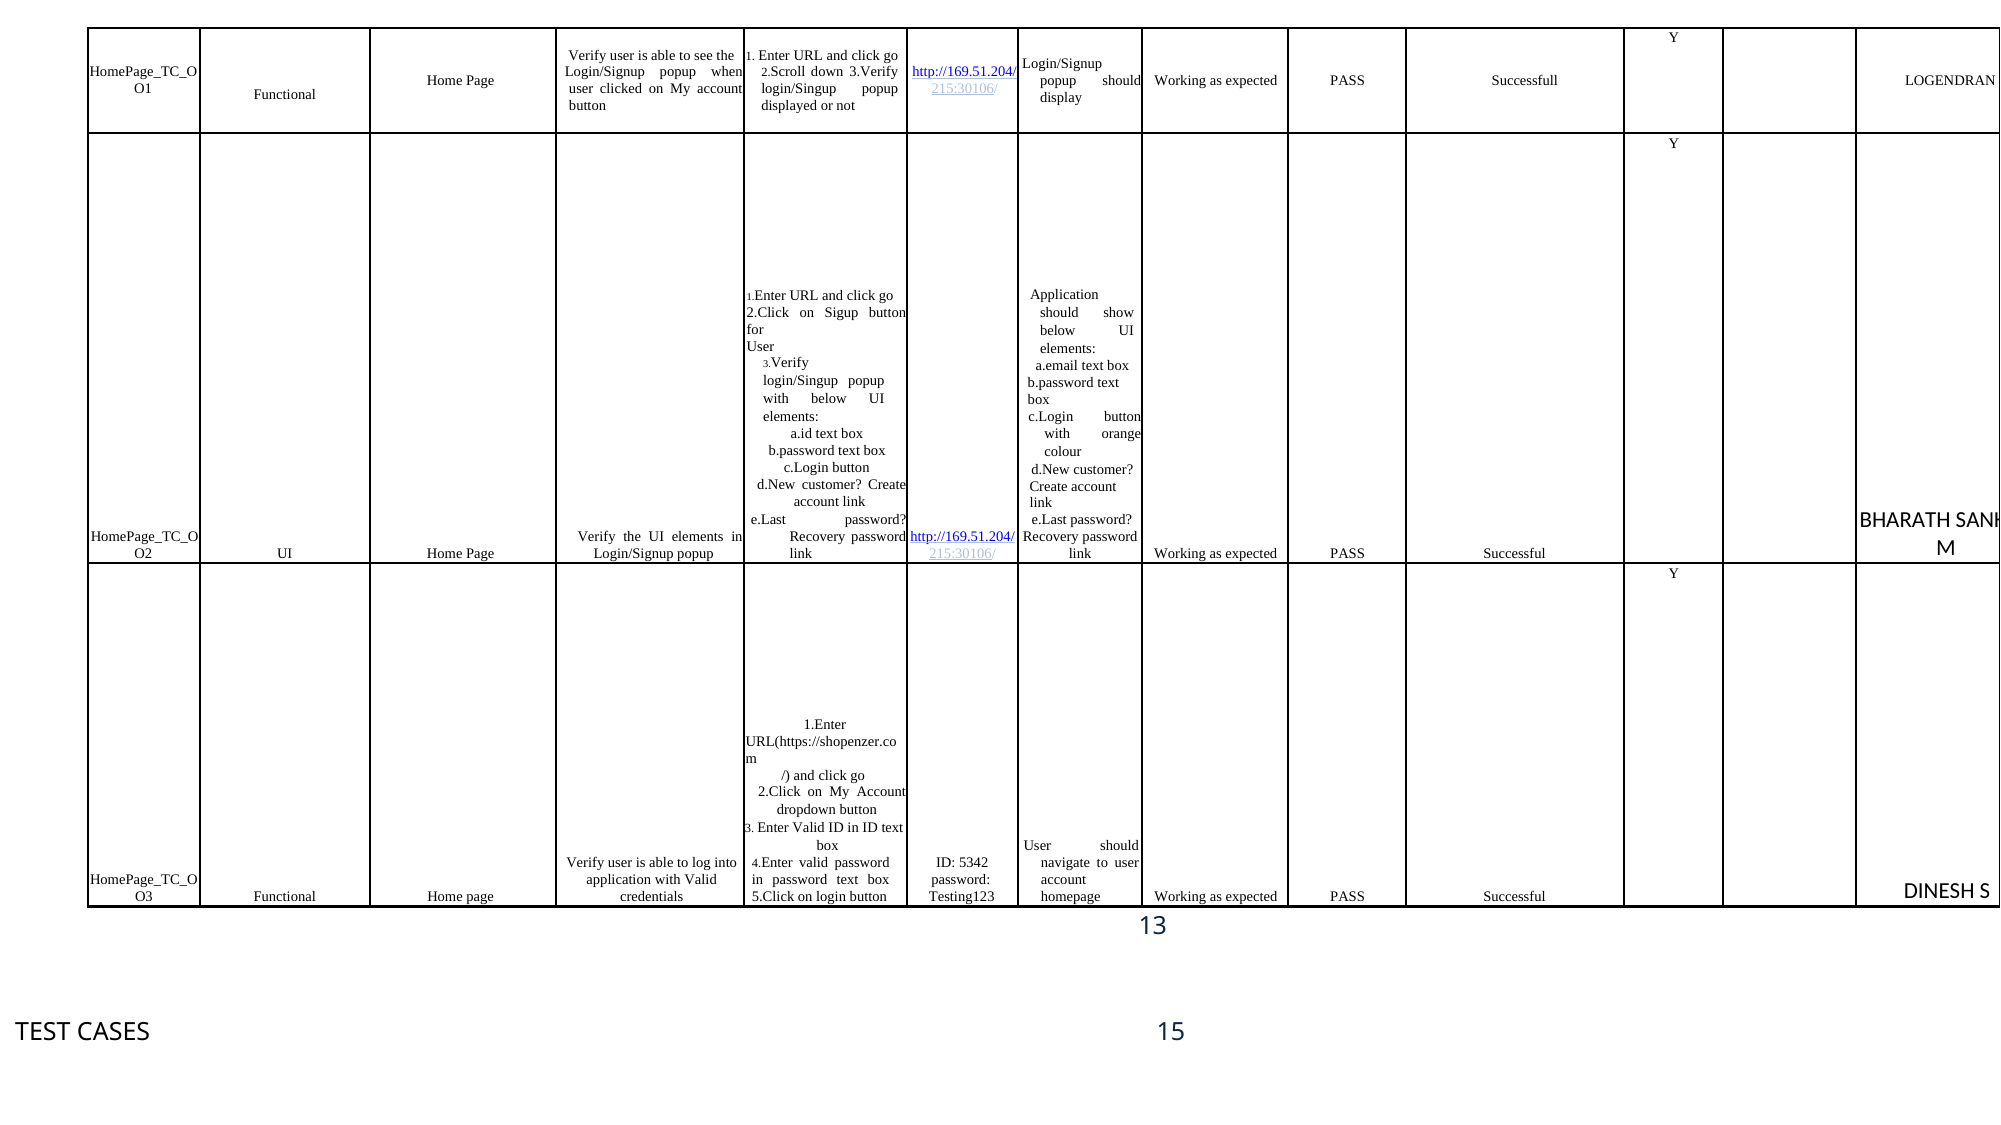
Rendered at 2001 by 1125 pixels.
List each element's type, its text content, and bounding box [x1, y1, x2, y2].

table_cell Working as expected [1143, 29, 1287, 132]
table_cell Application should show below UI elements: a.email text box b.password text box c.Login button with orange colour d.New customer? Create account link e.Last password? Recovery password link [1019, 134, 1141, 562]
table_cell Home Page [371, 29, 555, 132]
table_cell Functional [201, 564, 369, 905]
table_cell ID: 5342 password: Testing123 [908, 564, 1017, 905]
table_cell 1. Enter URL and click go 2.Scroll down 3.Verify login/Singup popup displayed or not [745, 29, 906, 132]
table_cell BHARATH SANKAR M [1857, 134, 1999, 562]
table_cell 1.Enter URL and click go 2.Click on Sigup button for User 3.Verify login/Singup popup with below UI elements: a.id text box b.password text box c.Login button d.New customer? Create account link e.Last password? Recovery password link [745, 134, 906, 562]
table_cell Y [1625, 29, 1722, 132]
table_cell Successful [1407, 564, 1623, 905]
table_cell Successful [1407, 134, 1623, 562]
text 13 [1138, 908, 1989, 942]
table_cell PASS [1289, 564, 1405, 905]
table_cell Successfull [1407, 29, 1623, 132]
table_cell Y [1625, 134, 1722, 562]
table_cell Verify user is able to see the Login/Signup popup when user clicked on My account button [557, 29, 743, 132]
table_cell LOGENDRAN K [1857, 29, 1999, 132]
table_cell Working as expected [1143, 134, 1287, 562]
table_cell PASS [1289, 134, 1405, 562]
table_cell Y [1625, 564, 1722, 905]
table_cell Verify the UI elements in Login/Signup popup [557, 134, 743, 562]
table_cell Verify user is able to log into application with Valid credentials [557, 564, 743, 905]
table_cell http://169.51.204/ 215:30106/ [908, 29, 1017, 132]
table_cell PASS [1289, 29, 1405, 132]
table_cell Login/Signup popup should display [1019, 29, 1141, 132]
table_cell UI [201, 134, 369, 562]
table_cell Home page [371, 564, 555, 905]
table_cell HomePage_TC_O O3 [89, 564, 199, 905]
table_cell [1724, 564, 1855, 905]
table_cell Home Page [371, 134, 555, 562]
table_cell [1724, 134, 1855, 562]
table_cell Functional [201, 29, 369, 132]
table_cell HomePage_TC_O O1 [89, 29, 199, 132]
table_cell 1.Enter URL(https://shopenzer.co m /) and click go 2.Click on My Account dropdown button 3. Enter Valid ID in ID text box 4.Enter valid password in password text box 5.Click on login button [745, 564, 906, 905]
table_cell [1724, 29, 1855, 132]
table_cell User should navigate to user account homepage [1019, 564, 1141, 905]
table_cell DINESH S [1857, 564, 1999, 905]
table_cell http://169.51.204/ 215:30106/ [908, 134, 1017, 562]
table_cell HomePage_TC_O O2 [89, 134, 199, 562]
table_cell Working as expected [1143, 564, 1287, 905]
